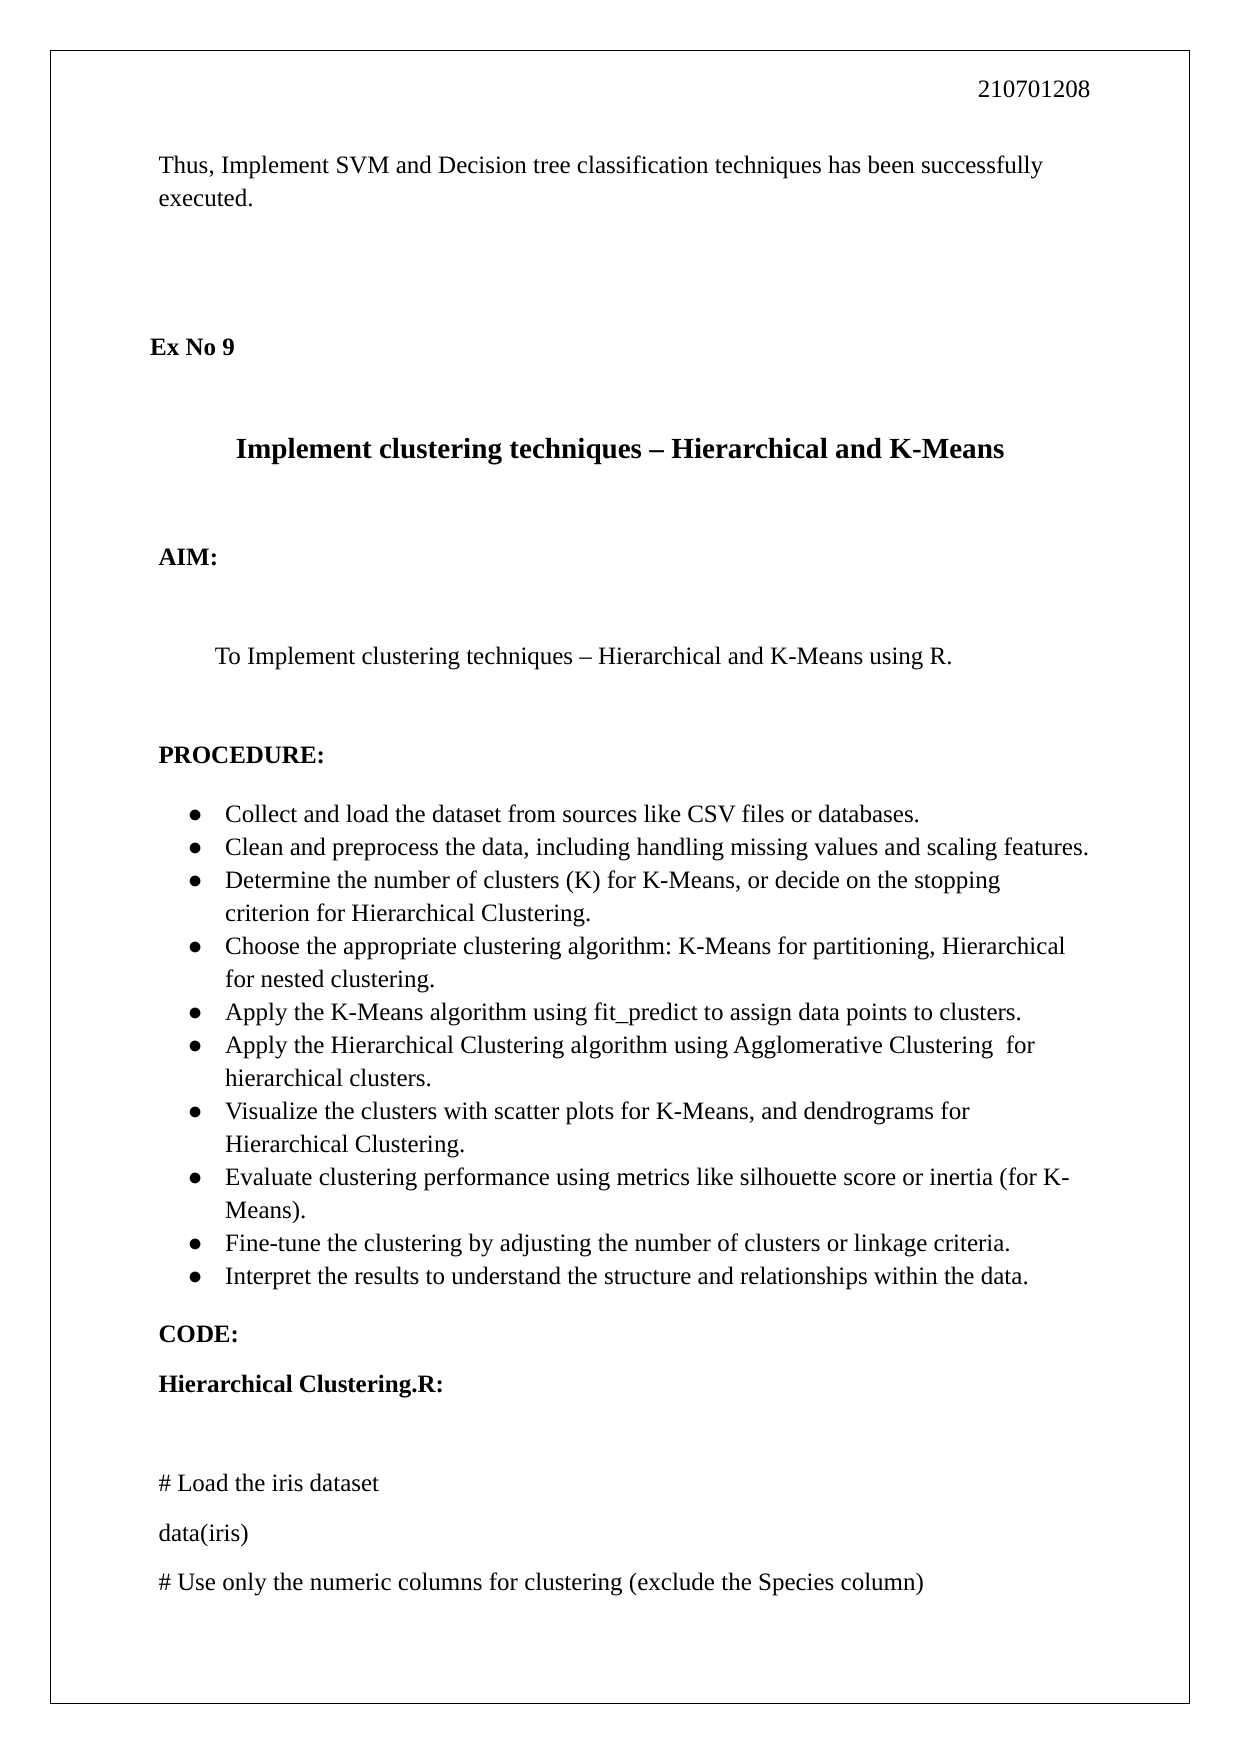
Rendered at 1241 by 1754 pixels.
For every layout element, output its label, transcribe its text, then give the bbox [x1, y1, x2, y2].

text CODE: [158, 1319, 1090, 1348]
list Apply the Hierarchical Clustering algorithm using Agglomerative Clustering for hierarchical clusters. [187, 1030, 1090, 1092]
list Determine the number of clusters (K) for K-Means, or decide on the stopping criterion for Hierarchical Clustering. [187, 865, 1090, 926]
list Choose the appropriate clustering algorithm: K-Means for partitioning, Hierarchical for nested clustering. [187, 931, 1090, 992]
text To Implement clustering techniques – Hierarchical and K-Means using R. [214, 641, 1090, 670]
text data(iris) [158, 1518, 1090, 1546]
text # Use only the numeric columns for clustering (exclude the Species column) [158, 1567, 1090, 1596]
list Clean and preprocess the data, including handling missing values and scaling features. [187, 832, 1090, 860]
text Implement clustering techniques – Hierarchical and K-Means [150, 431, 1090, 465]
list Evaluate clustering performance using metrics like silhouette score or inertia (for K-Means). [187, 1162, 1090, 1224]
list Apply the K-Means algorithm using fit_predict to assign data points to clusters. [187, 997, 1090, 1026]
text Thus, Implement SVM and Decision tree classification techniques has been successfully executed. [158, 150, 1090, 212]
text AIM: [158, 542, 1090, 571]
list Fine-tune the clustering by adjusting the number of clusters or linkage criteria. [187, 1228, 1090, 1257]
list Visualize the clusters with scatter plots for K-Means, and dendrograms for Hierarchical Clustering. [187, 1096, 1090, 1158]
list Collect and load the dataset from sources like CSV files or databases. [187, 799, 1090, 827]
list Interpret the results to understand the structure and relationships within the data. [187, 1261, 1090, 1290]
text Hierarchical Clustering.R: [158, 1369, 1090, 1397]
text PROCEDURE: [158, 741, 1090, 769]
text # Load the iris dataset [158, 1468, 1090, 1497]
text Ex No 9 [150, 332, 1090, 361]
